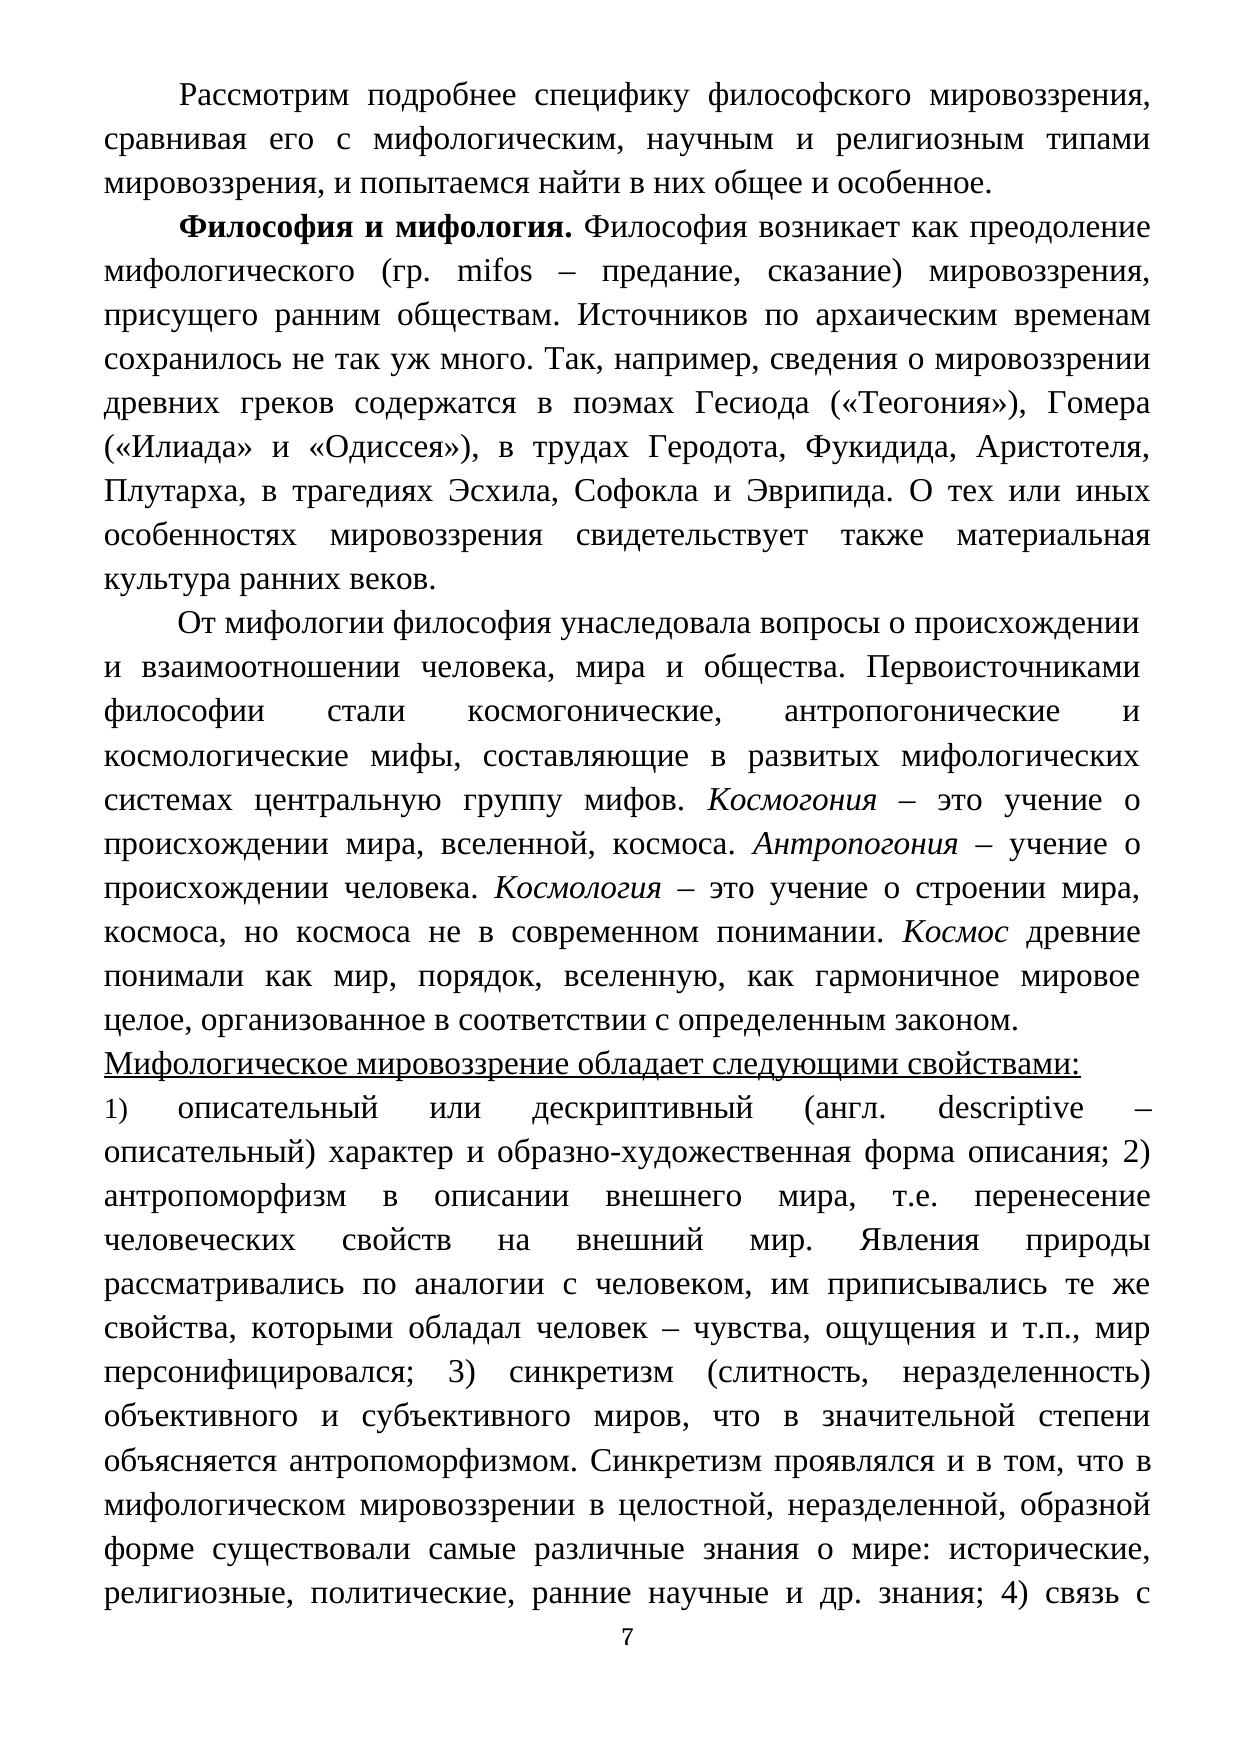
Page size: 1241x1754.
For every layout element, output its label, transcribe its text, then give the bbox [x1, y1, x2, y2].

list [103, 1087, 1152, 1610]
text Рассмотрим подробнее специфику философского мировоззрения, сравнивая его с мифологическим, научным и религиозным типами мировоззрения, и попытаемся найти в них общее и особенное. [103, 74, 1152, 200]
text От мифологии философия унаследовала вопросы о происхождении и взаимоотношении человека, мира и общества. Первоисточниками философии стали космогонические, антропогонические и космологические мифы, составляющие в развитых мифологических системах центральную группу мифов. Космогония – это учение о происхождении мира, вселенной, космоса. Антропогония – учение о происхождении человека. Космология – это учение о строении мира, космоса, но космоса не в современном понимании. Космос древние понимали как мир, порядок, вселенную, как гармоничное мировое целое, организованное в соответствии с определенным законом. [103, 603, 1141, 1037]
text Философия и мифология. Философия возникает как преодоление мифологического (гр. mifos – предание, сказание) мировоззрения, присущего ранним обществам. Источников по архаическим временам сохранилось не так уж много. Так, например, сведения о мировоззрении древних греков содержатся в поэмах Гесиода («Теогония»), Гомера («Илиада» и «Одиссея»), в трудах Геродота, Фукидида, Аристотеля, Плутарха, в трагедиях Эсхила, Софокла и Эврипида. О тех или иных особенностях мировоззрения свидетельствует также материальная культура ранних веков. [103, 206, 1152, 597]
text Мифологическое мировоззрение обладает следующими свойствами: [103, 1043, 1152, 1082]
